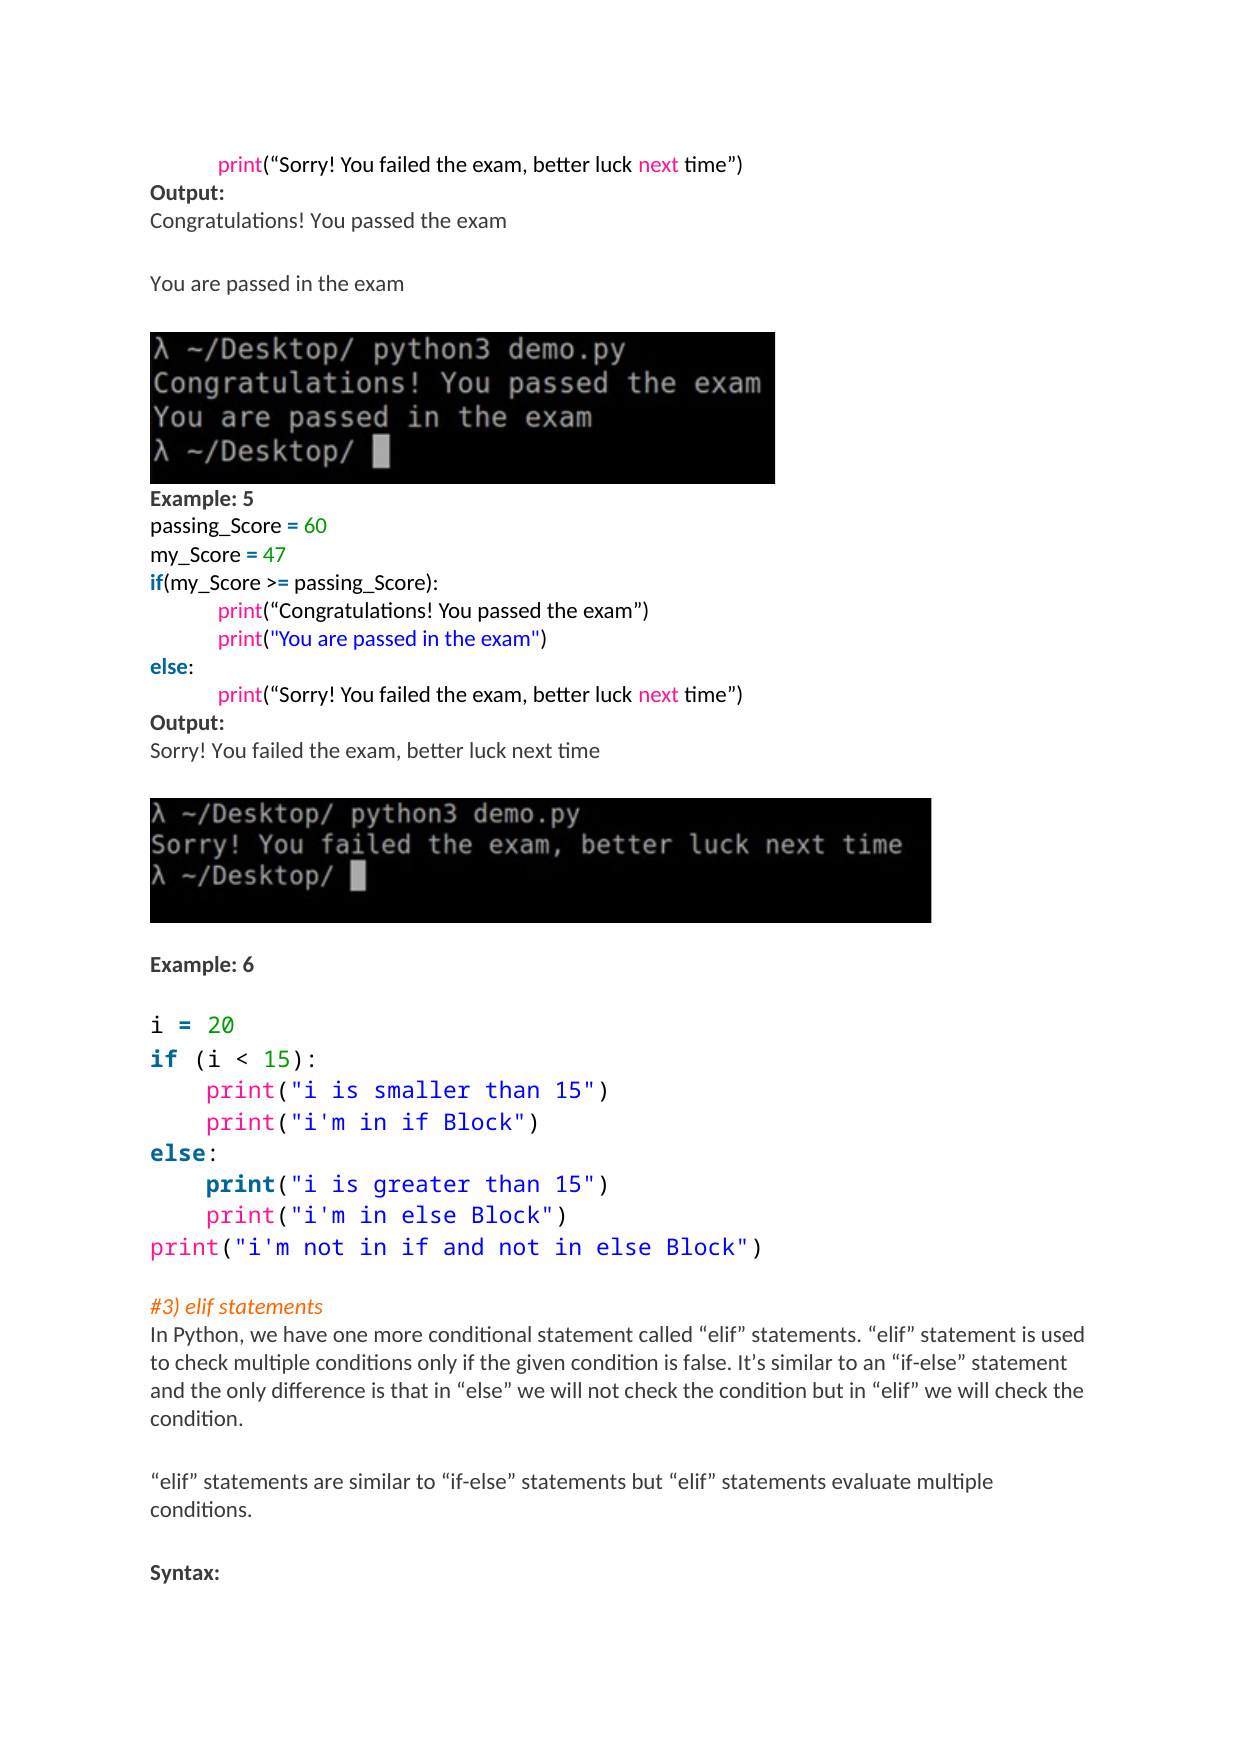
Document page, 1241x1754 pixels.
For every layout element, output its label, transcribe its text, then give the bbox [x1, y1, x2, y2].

text In Python, we have one more conditional statement called “elif” statements. “elif” statement is used to check multiple conditions only if the given condition is false. It’s similar to an “if-else” statement and the only difference is that in “else” we will not check the condition but in “elif” we will check the condition. [150, 1320, 1090, 1432]
text Output: [150, 178, 1090, 206]
text Output: [150, 708, 1090, 736]
text Congratulations! You passed the exam [150, 206, 1090, 234]
picture [150, 798, 932, 923]
text Example: 5 [150, 484, 1090, 512]
subtitle #3) elif statements [150, 1290, 1090, 1320]
text Sorry! You failed the exam, better luck next time [150, 736, 1090, 764]
text else: [150, 1137, 1090, 1168]
text print("i'm in if Block") [150, 1106, 1090, 1137]
text print("i is smaller than 15") [150, 1074, 1090, 1106]
text print("i'm not in if and not in else Block") [150, 1231, 1090, 1262]
picture [150, 332, 775, 484]
text i = 20 [150, 1006, 1090, 1040]
text Syntax: [150, 1558, 1090, 1586]
text “elif” statements are similar to “if-else” statements but “elif” statements evaluate multiple conditions. [150, 1467, 1090, 1523]
text print("i is greater than 15") [150, 1168, 1090, 1199]
text Example: 6 [150, 950, 1090, 978]
text print("i'm in else Block") [150, 1199, 1090, 1231]
text You are passed in the exam [150, 269, 1090, 297]
text if (i < 15): [150, 1040, 1090, 1074]
